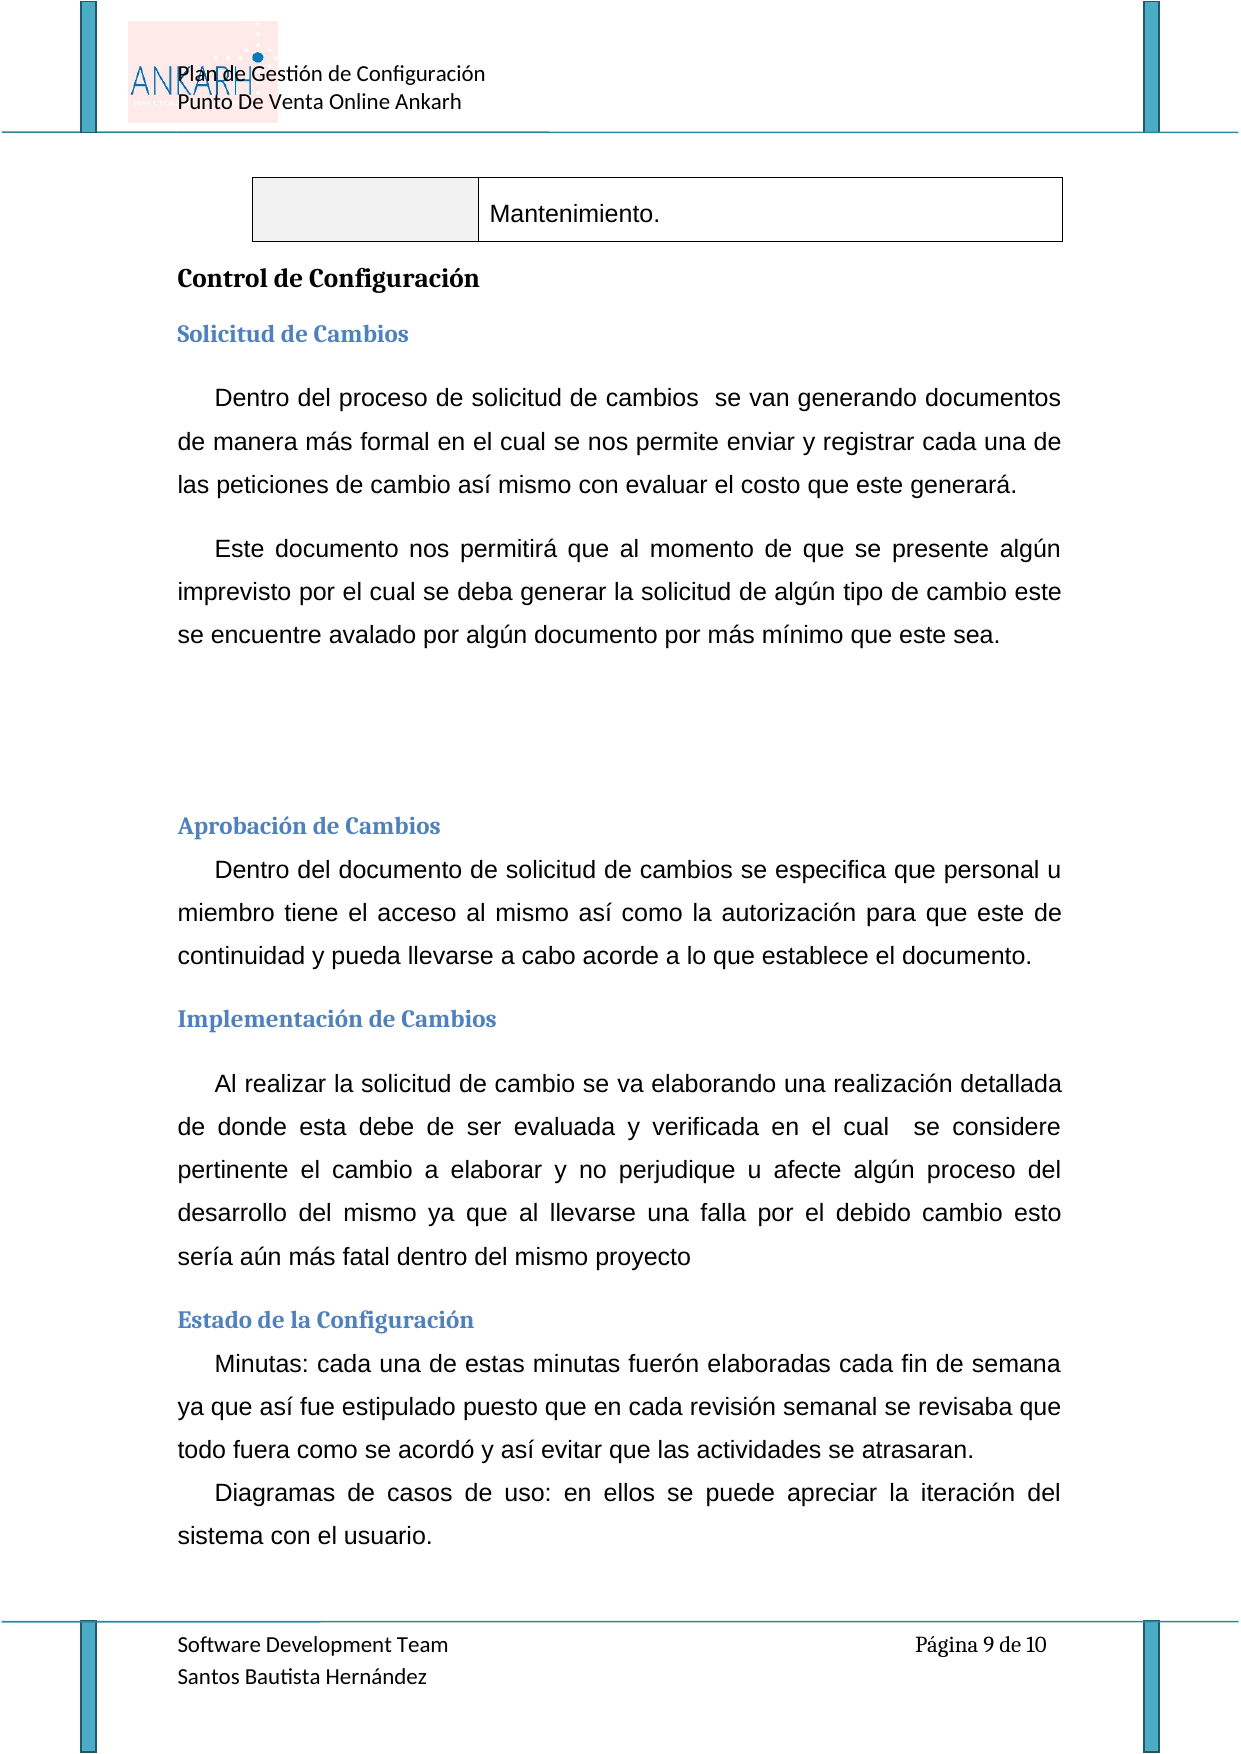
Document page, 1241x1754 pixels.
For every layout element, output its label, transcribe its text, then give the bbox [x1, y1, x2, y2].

text Implementación de Cambios [177, 1005, 1063, 1034]
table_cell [479, 178, 1062, 241]
picture [128, 21, 279, 123]
text Solicitud de Cambios [177, 319, 1063, 348]
text Diagramas de casos de uso: en ellos se puede apreciar la iteración del sistema con el usuario. [177, 1478, 1063, 1550]
text Dentro del proceso de solicitud de cambios se van generando documentos de manera más formal en el cual se nos permite enviar y registrar cada una de las peticiones de cambio así mismo con evaluar el costo que este generará. [177, 383, 1063, 498]
text Estado de la Configuración [177, 1306, 1063, 1334]
text Minutas: cada una de estas minutas fuerón elaboradas cada fin de semana ya que así fue estipulado puesto que en cada revisión semanal se revisaba que todo fuera como se acordó y así evitar que las actividades se atrasaran. [177, 1349, 1063, 1464]
text Control de Configuración [177, 263, 1063, 294]
table_cell Área [253, 178, 478, 241]
text Al realizar la solicitud de cambio se va elaborando una realización detallada de donde esta debe de ser evaluada y verificada en el cual se considere pertinente el cambio a elaborar y no perjudique u afecte algún proceso del desarrollo del mismo ya que al llevarse una falla por el debido cambio esto sería aún más fatal dentro del mismo proyecto [177, 1069, 1063, 1270]
text Dentro del documento de solicitud de cambios se especifica que personal u miembro tiene el acceso al mismo así como la autorización para que este de continuidad y pueda llevarse a cabo acorde a lo que establece el documento. [177, 855, 1063, 970]
text Aprobación de Cambios [177, 812, 1063, 841]
text Este documento nos permitirá que al momento de que se presente algún imprevisto por el cual se deba generar la solicitud de algún tipo de cambio este se encuentre avalado por algún documento por más mínimo que este sea. [177, 534, 1063, 649]
